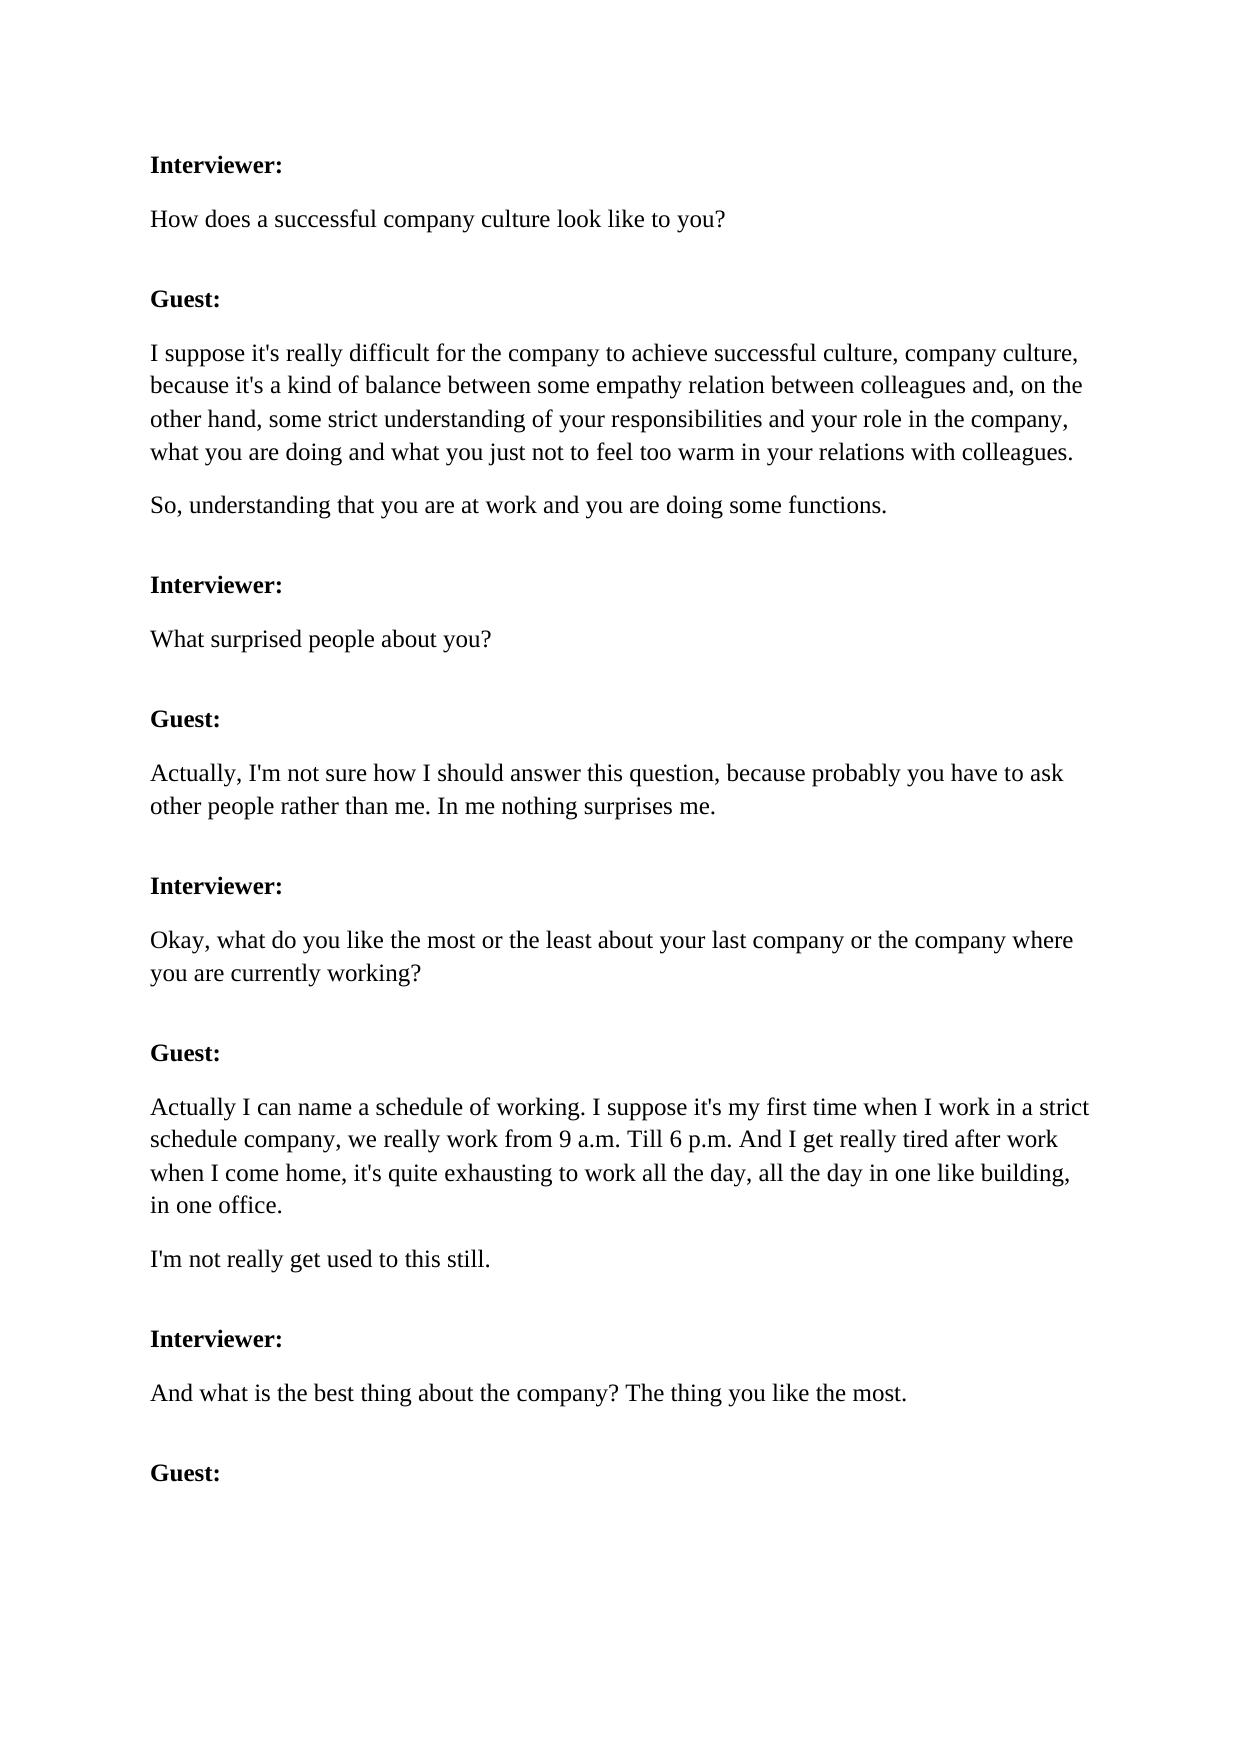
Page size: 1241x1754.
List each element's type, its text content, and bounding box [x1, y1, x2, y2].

text I suppose it's really difficult for the company to achieve successful culture, company culture, because it's a kind of balance between some empathy relation between colleagues and, on the other hand, some strict understanding of your responsibilities and your role in the company, what you are doing and what you just not to feel too warm in your relations with colleagues. [150, 338, 1090, 465]
text I'm not really get used to this still. [150, 1244, 1090, 1273]
text And what is the best thing about the company? The thing you like the most. [150, 1378, 1090, 1407]
text Actually, I'm not sure how I should answer this question, because probably you have to ask other people rather than me. In me nothing surprises me. [150, 758, 1090, 820]
text Guest: [150, 704, 1090, 733]
text Guest: [150, 1458, 1090, 1487]
text Interviewer: [150, 150, 1090, 179]
text How does a successful company culture look like to you? [150, 204, 1090, 233]
text Guest: [150, 1038, 1090, 1066]
text What surprised people about you? [150, 624, 1090, 653]
text Okay, what do you like the most or the least about your last company or the company where you are currently working? [150, 925, 1090, 987]
text Interviewer: [150, 871, 1090, 900]
text Interviewer: [150, 570, 1090, 599]
text So, understanding that you are at work and you are doing some functions. [150, 491, 1090, 519]
text Guest: [150, 284, 1090, 312]
text Actually I can name a schedule of working. I suppose it's my first time when I work in a strict schedule company, we really work from 9 a.m. Till 6 p.m. And I get really tired after work when I come home, it's quite exhausting to work all the day, all the day in one like building, in one office. [150, 1092, 1090, 1219]
text Interviewer: [150, 1324, 1090, 1353]
